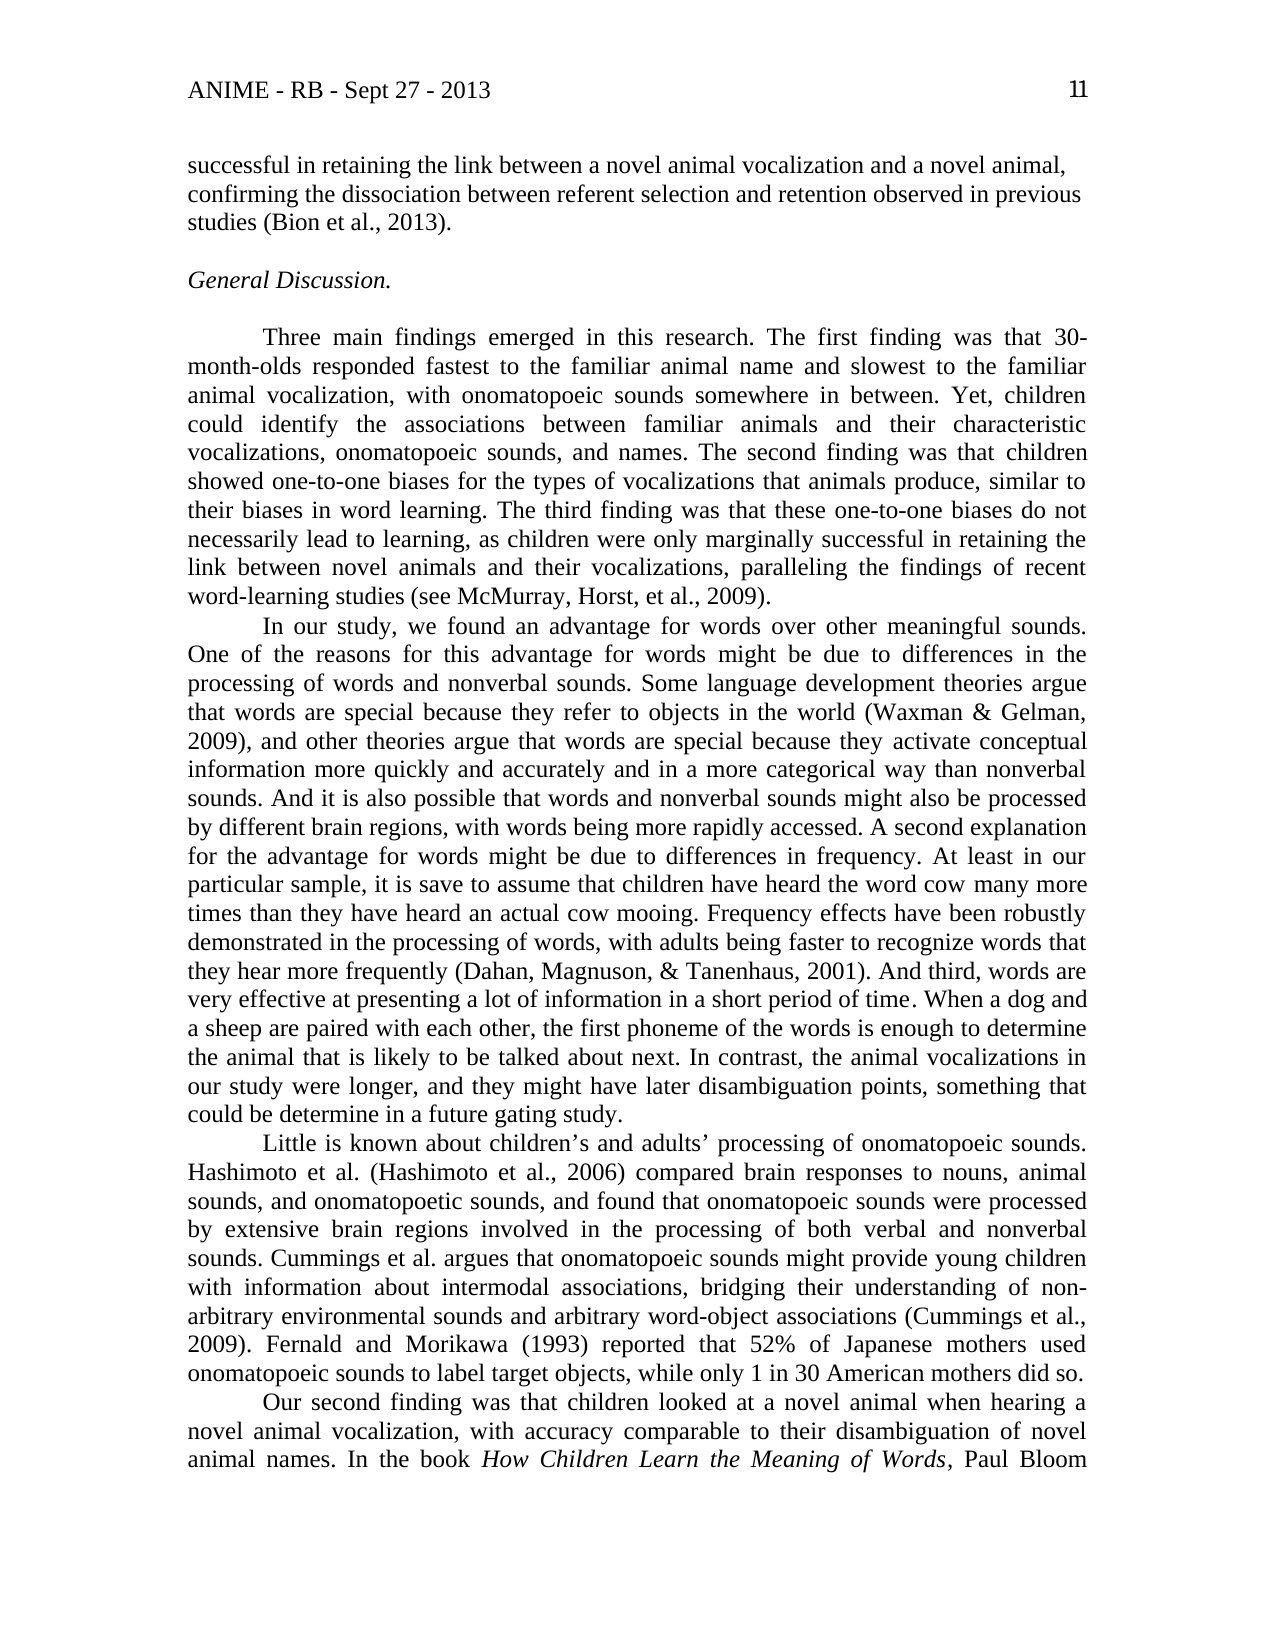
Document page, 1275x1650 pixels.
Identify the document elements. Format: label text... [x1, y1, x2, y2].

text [187, 150, 1087, 236]
text General Discussion. [187, 265, 1087, 294]
text Three main findings emerged in this research. The first finding was that 30-month-olds responded fastest to the familiar animal name and slowest to the familiar animal vocalization, with onomatopoeic sounds somewhere in between. Yet, children could identify the associations between familiar animals and their characteristic vocalizations, onomatopoeic sounds, and names. The second finding was that children showed one-to-one biases for the types of vocalizations that animals produce, similar to their biases in word learning. The third finding was that these one-to-one biases do not necessarily lead to learning, as children were only marginally successful in retaining the link between novel animals and their vocalizations, paralleling the findings of recent word-learning studies (see McMurray, Horst, et al., 2009). [187, 322, 1087, 611]
text In our study, we found an advantage for words over other meaningful sounds. One of the reasons for this advantage for words might be due to differences in the processing of words and nonverbal sounds. Some language development theories argue that words are special because they refer to objects in the world (Waxman & Gelman, 2009), and other theories argue that words are special because they activate conceptual information more quickly and accurately and in a more categorical way than nonverbal sounds. And it is also possible that words and nonverbal sounds might also be processed by different brain regions, with words being more rapidly accessed. A second explanation for the advantage for words might be due to differences in frequency. At least in our particular sample, it is save to assume that children have heard the word cow many more times than they have heard an actual cow mooing. Frequency effects have been robustly demonstrated in the processing of words, with adults being faster to recognize words that they hear more frequently (Dahan, Magnuson, & Tanenhaus, 2001). And third, words are very effective at presenting a lot of information in a short period of time. When a dog and a sheep are paired with each other, the first phoneme of the words is enough to determine the animal that is likely to be talked about next. In contrast, the animal vocalizations in our study were longer, and they might have later disambiguation points, something that could be determine in a future gating study. [187, 611, 1087, 1128]
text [187, 1387, 1087, 1473]
text Little is known about children’s and adults’ processing of onomatopoeic sounds. Hashimoto et al. (Hashimoto et al., 2006) compared brain responses to nouns, animal sounds, and onomatopoetic sounds, and found that onomatopoeic sounds were processed by extensive brain regions involved in the processing of both verbal and nonverbal sounds. Cummings et al. argues that onomatopoeic sounds might provide young children with information about intermodal associations, bridging their understanding of non-arbitrary environmental sounds and arbitrary word-object associations (Cummings et al., 2009). Fernald and Morikawa (1993) reported that 52% of Japanese mothers used onomatopoeic sounds to label target objects, while only 1 in 30 American mothers did so. [187, 1128, 1087, 1387]
